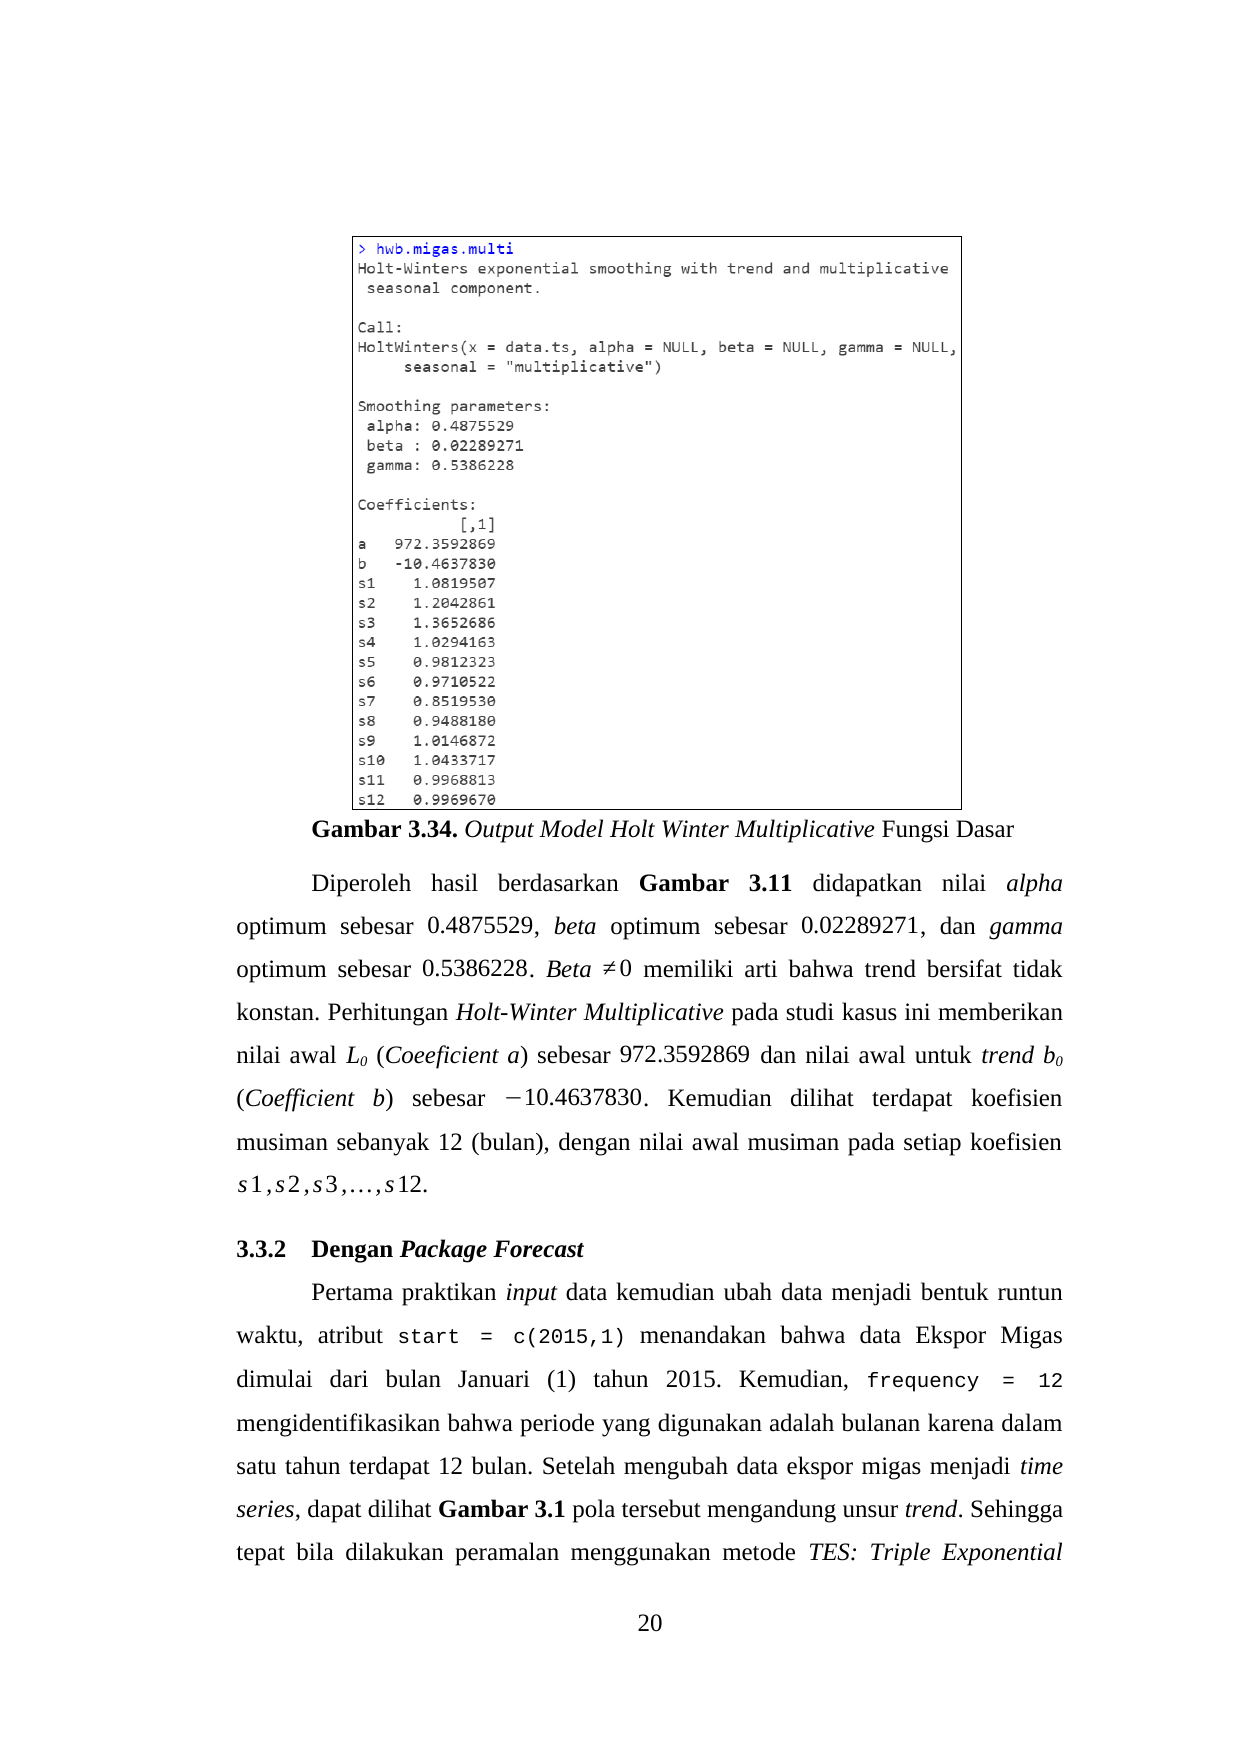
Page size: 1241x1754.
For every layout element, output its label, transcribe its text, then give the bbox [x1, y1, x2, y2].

subtitle Dengan Package Forecast [236, 1234, 1063, 1262]
picture [353, 237, 961, 809]
text Diperoleh hasil berdasarkan Gambar 3.11 didapatkan nilai alpha optimum sebesar , beta optimum sebesar , dan gamma optimum sebesar . Beta memiliki arti bahwa trend bersifat tidak konstan. Perhitungan Holt-Winter Multiplicative pada studi kasus ini memberikan nilai awal L0 (Coeeficient a) sebesar dan nilai awal untuk trend b0 (Coefficient b) sebesar . Kemudian dilihat terdapat koefisien musiman sebanyak 12 (bulan), dengan nilai awal musiman pada setiap koefisien [236, 868, 1063, 1198]
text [236, 1277, 1063, 1566]
